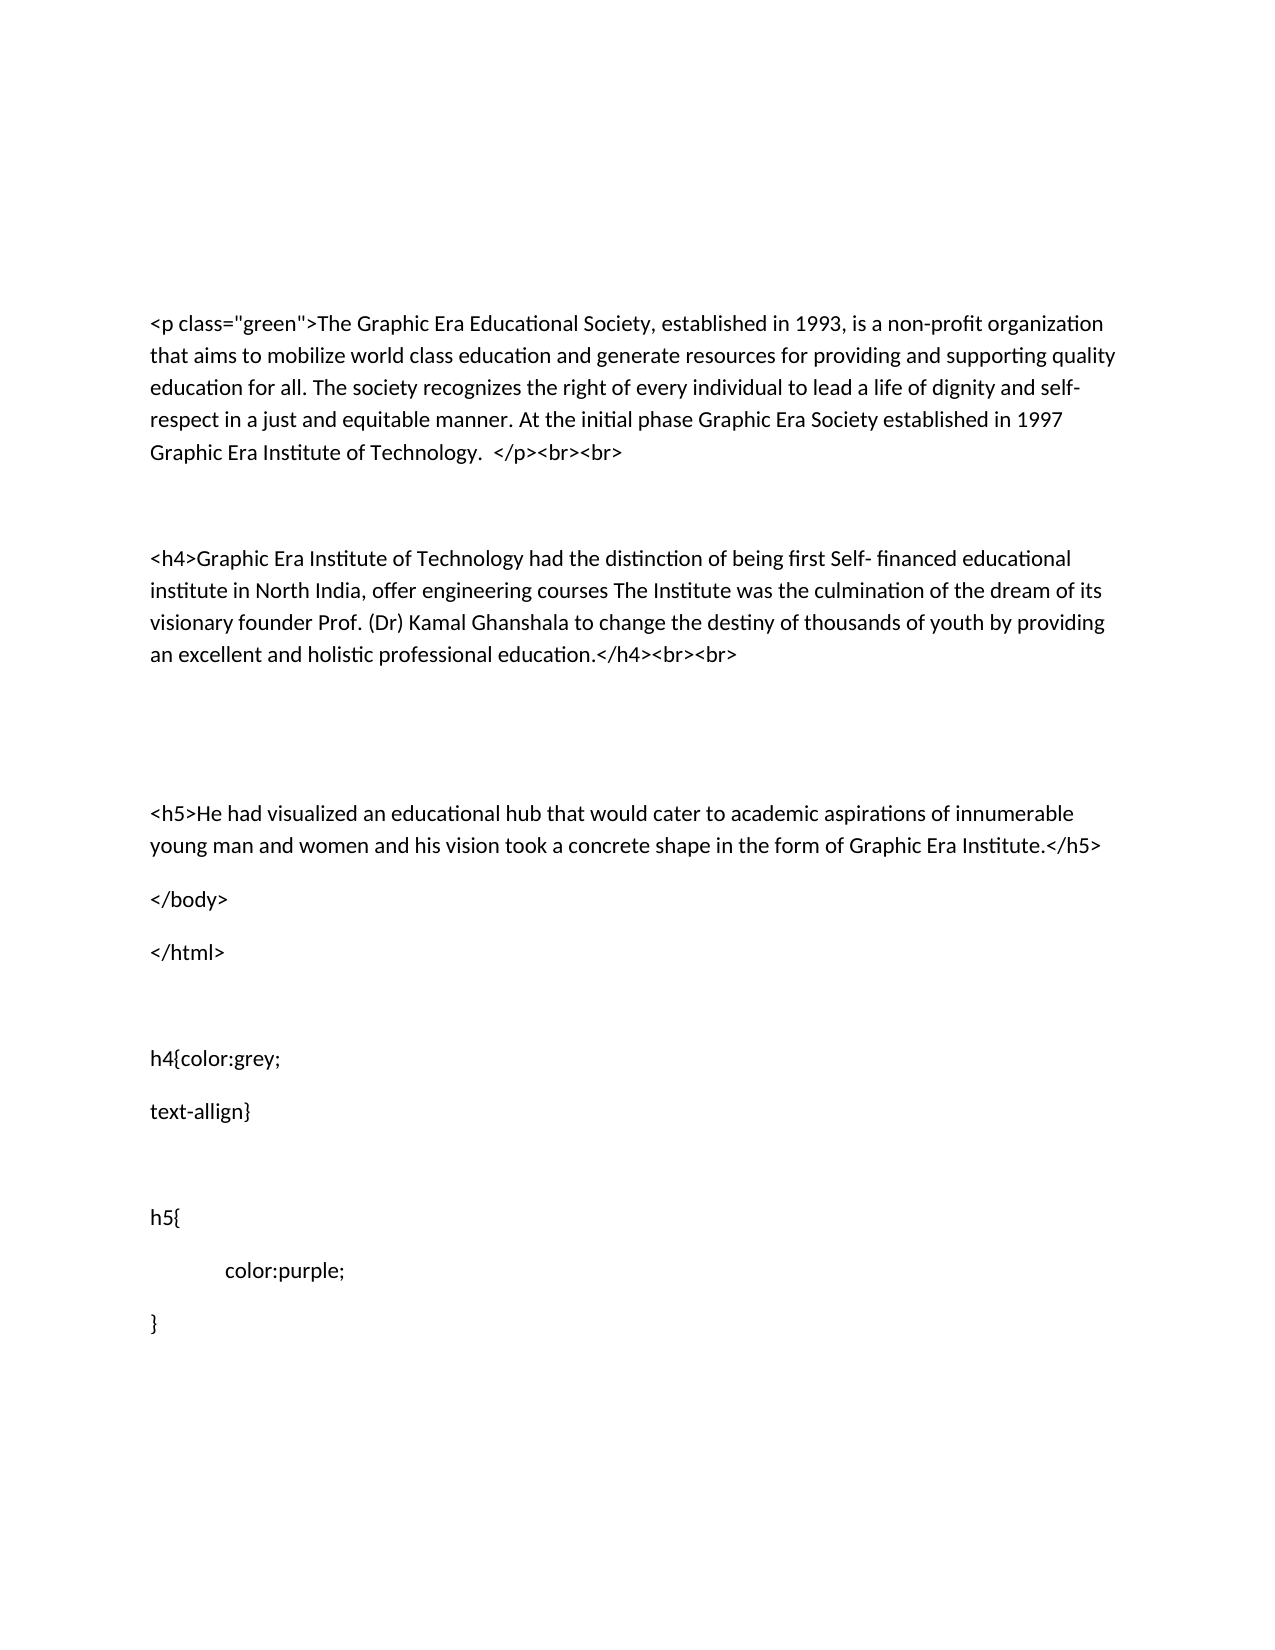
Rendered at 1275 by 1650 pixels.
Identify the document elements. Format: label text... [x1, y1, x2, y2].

text text-allign} [150, 1097, 1125, 1125]
text <p class="green">The Graphic Era Educational Society, established in 1993, is a non-profit organization that aims to mobilize world class education and generate resources for providing and supporting quality education for all. The society recognizes the right of every individual to lead a life of dignity and self-respect in a just and equitable manner. At the initial phase Graphic Era Society established in 1997 Graphic Era Institute of Technology. </p><br><br> [150, 309, 1125, 466]
text <h5>He had visualized an educational hub that would cater to academic aspirations of innumerable young man and women and his vision took a concrete shape in the form of Graphic Era Institute.</h5> [150, 799, 1125, 860]
text </html> [150, 938, 1125, 966]
text h5{ [150, 1203, 1125, 1231]
text } [150, 1309, 1125, 1337]
text h4{color:grey; [150, 1044, 1125, 1072]
text </body> [150, 885, 1125, 913]
text <h4>Graphic Era Institute of Technology had the distinction of being first Self- financed educational institute in North India, offer engineering courses The Institute was the culmination of the dream of its visionary founder Prof. (Dr) Kamal Ghanshala to change the destiny of thousands of youth by providing an excellent and holistic professional education.</h4><br><br> [150, 544, 1125, 668]
text color:purple; [150, 1256, 1125, 1284]
